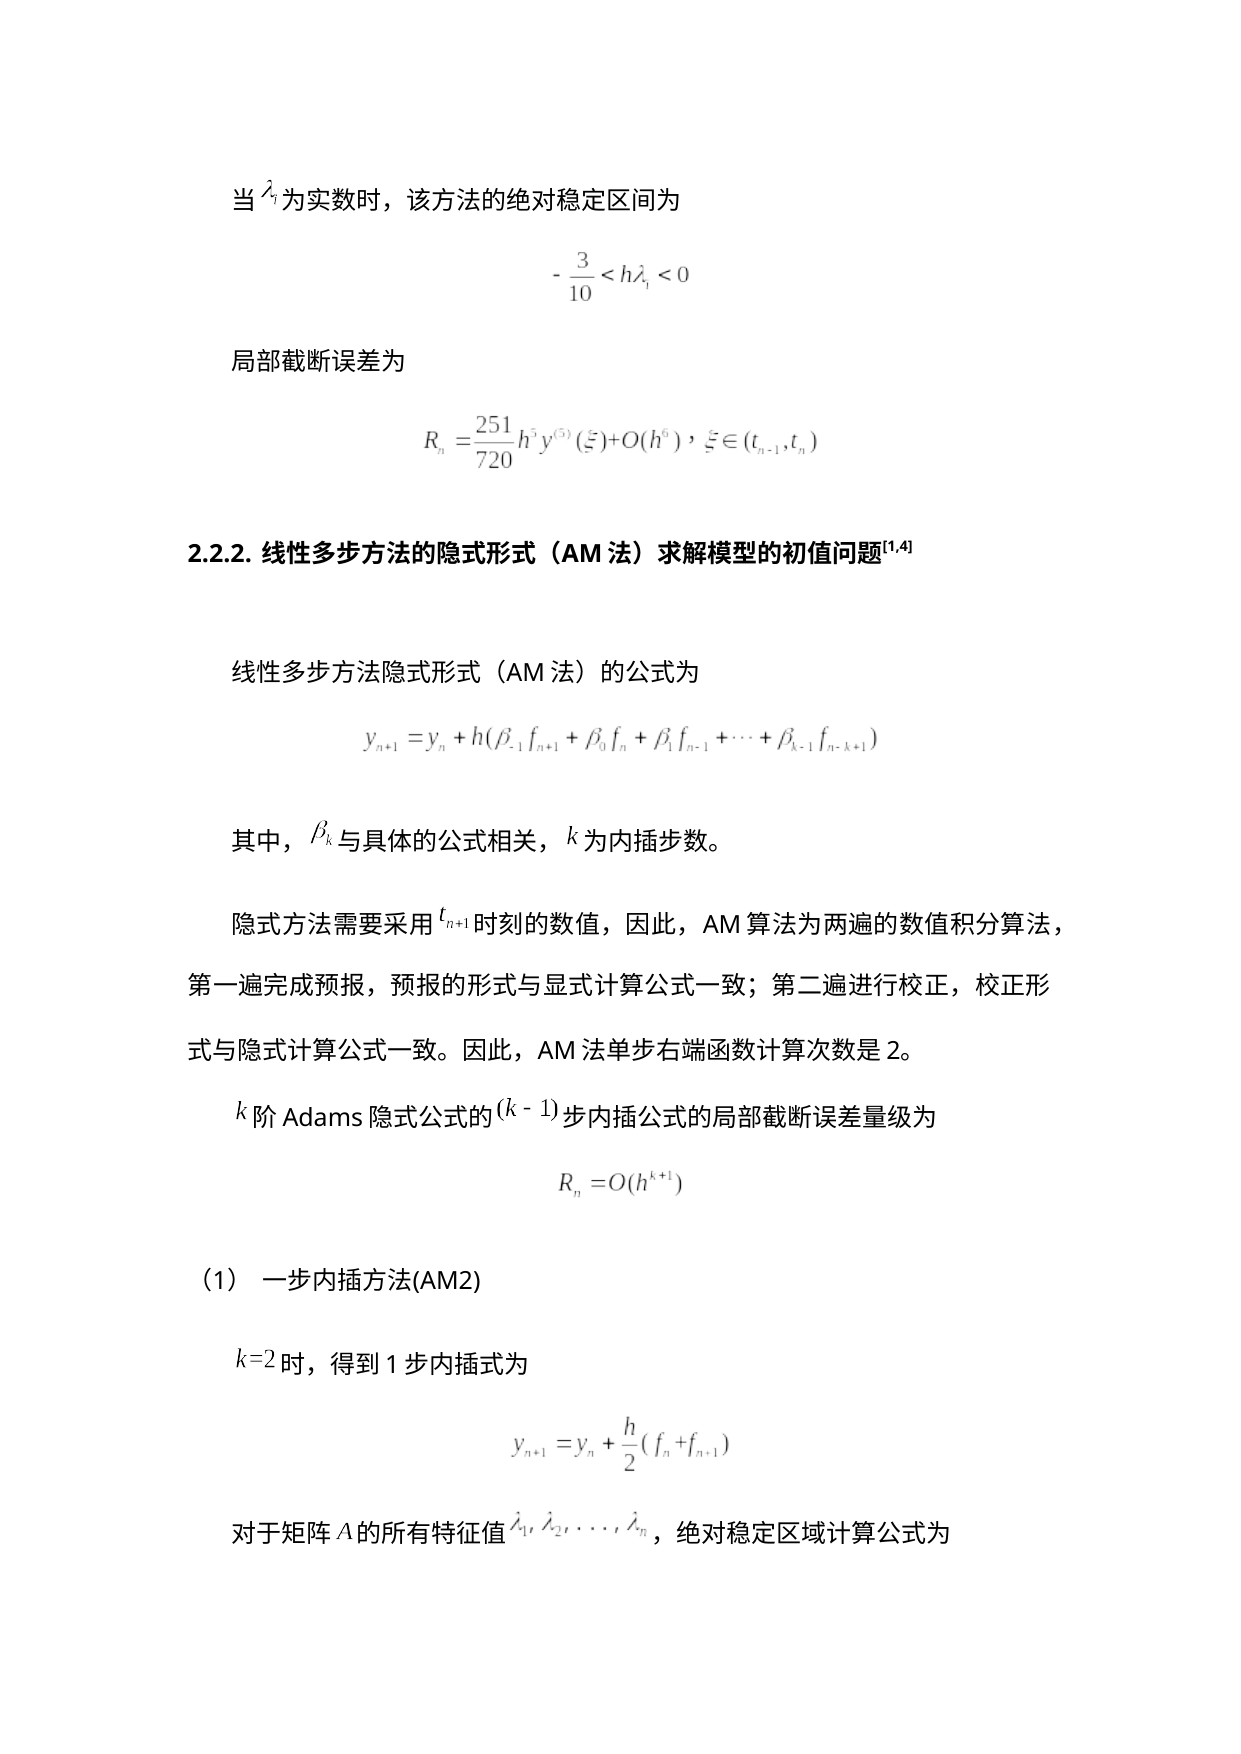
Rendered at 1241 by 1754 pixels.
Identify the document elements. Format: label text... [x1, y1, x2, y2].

text 线性多步方法隐式形式（AM法）的公式为 [187, 638, 1053, 703]
list 一步内插方法(AM2) [187, 1246, 1053, 1311]
text 阶Adams隐式公式的步内插公式的局部截断误差量级为 [187, 1081, 1053, 1146]
subtitle 线性多步方法的隐式形式（AM法）求解模型的初值问题[1,4] [187, 519, 1053, 584]
text 对于矩阵的所有特征值，绝对稳定区域计算公式为 [187, 1494, 1053, 1559]
text 隐式方法需要采用时刻的数值，因此，AM算法为两遍的数值积分算法，第一遍完成预报，预报的形式与显式计算公式一致；第二遍进行校正，校正形式与隐式计算公式一致。因此，AM法单步右端函数计算次数是2。 [187, 886, 1053, 1081]
text 当为实数时，该方法的绝对稳定区间为 [187, 162, 1053, 227]
text 局部截断误差为 [187, 327, 1053, 392]
text 时，得到1步内插式为 [187, 1329, 1053, 1394]
text 其中，与具体的公式相关，为内插步数。 [187, 803, 1053, 868]
